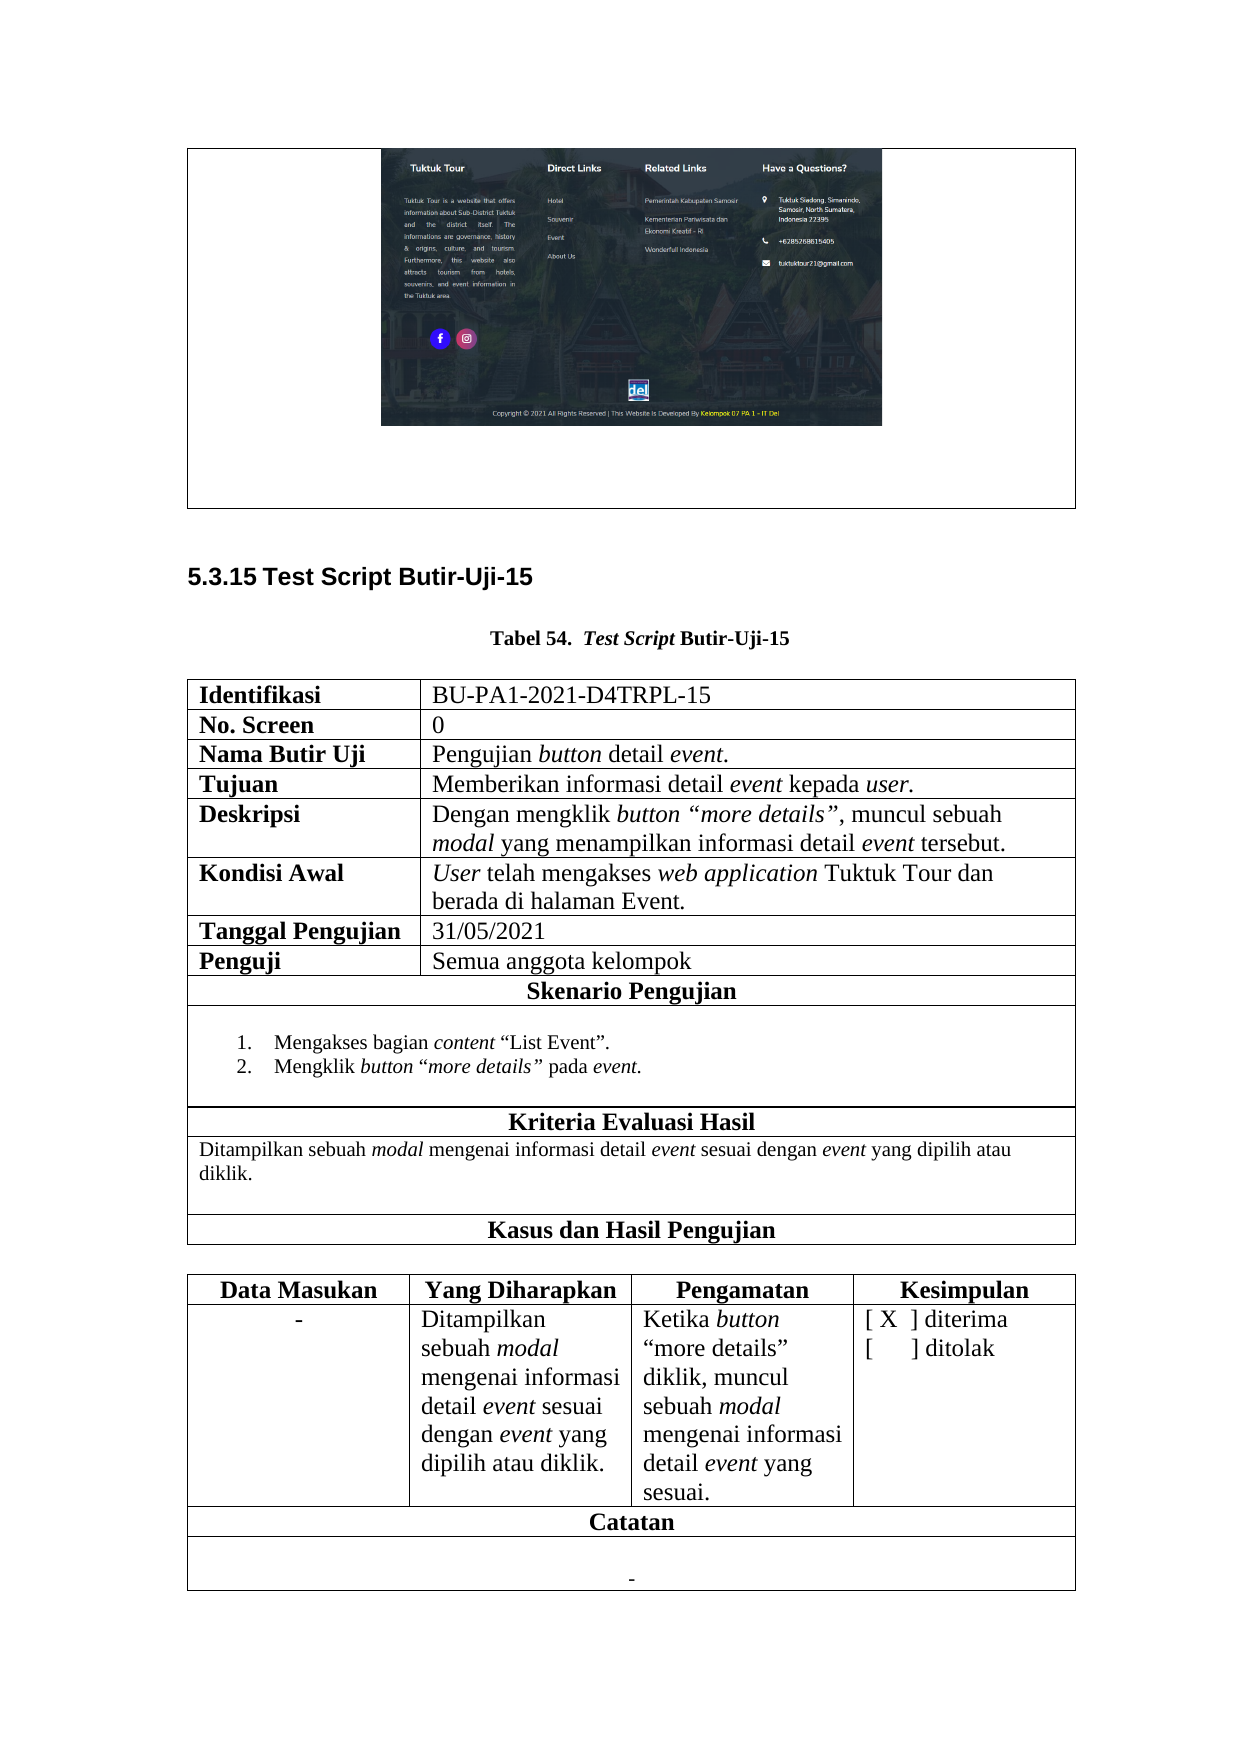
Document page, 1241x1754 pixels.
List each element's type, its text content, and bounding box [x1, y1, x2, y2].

table_header Data Masukan [188, 1275, 409, 1303]
table_cell Semua anggota kelompok [421, 946, 1075, 975]
table_cell Pengujian button detail event. [421, 740, 1075, 768]
table_cell Ditampilkan sebuah modal mengenai informasi detail event sesuai dengan event yang dipilih atau diklik. [410, 1305, 631, 1506]
table_cell 31/05/2021 [421, 916, 1075, 945]
table_cell - [188, 1305, 409, 1506]
table_header BU-PA1-2021-D4TRPL-15 [421, 680, 1075, 709]
table_header Identifikasi [188, 680, 420, 709]
table_cell 0 [421, 710, 1075, 738]
table_cell Nama Butir Uji [188, 740, 420, 768]
table_cell Penguji [188, 946, 420, 975]
table_cell Deskripsi [188, 799, 420, 857]
table_cell Ditampilkan sebuah modal mengenai informasi detail event sesuai dengan event yang dipilih atau diklik. [188, 1137, 1075, 1214]
table_cell Skenario Pengujian [188, 976, 1075, 1004]
table_cell - [188, 1537, 1075, 1589]
picture [381, 148, 883, 426]
table_cell Mengakses bagian content “List Event”. Mengklik button “more details” pada event. [188, 1006, 1075, 1106]
table_cell Dengan mengklik button “more details”, muncul sebuah modal yang menampilkan informasi detail event tersebut. [421, 799, 1075, 857]
table_header Yang Diharapkan [410, 1275, 631, 1303]
table_cell Tujuan [188, 769, 420, 798]
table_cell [188, 149, 1075, 507]
table_header Pengamatan [632, 1275, 853, 1303]
table_cell User telah mengakses web application Tuktuk Tour dan berada di halaman Event. [421, 858, 1075, 915]
table_cell Kasus dan Hasil Pengujian [188, 1215, 1075, 1244]
table_cell No. Screen [188, 710, 420, 738]
table_cell Ketika button “more details” diklik, muncul sebuah modal mengenai informasi detail event yang sesuai. [632, 1305, 853, 1506]
table_cell [ X ] diterima [ ] ditolak [854, 1305, 1075, 1506]
table_cell Kriteria Evaluasi Hasil [188, 1108, 1075, 1136]
table_cell Tanggal Pengujian [188, 916, 420, 945]
table_header Kesimpulan [854, 1275, 1075, 1303]
table_cell Kondisi Awal [188, 858, 420, 915]
text Tabel 54. Test Script Butir-Uji-15 [187, 626, 1092, 650]
subtitle Test Script Butir-Uji-15 [187, 562, 1092, 591]
table_cell Memberikan informasi detail event kepada user. [421, 769, 1075, 798]
table_cell Catatan [188, 1507, 1075, 1536]
